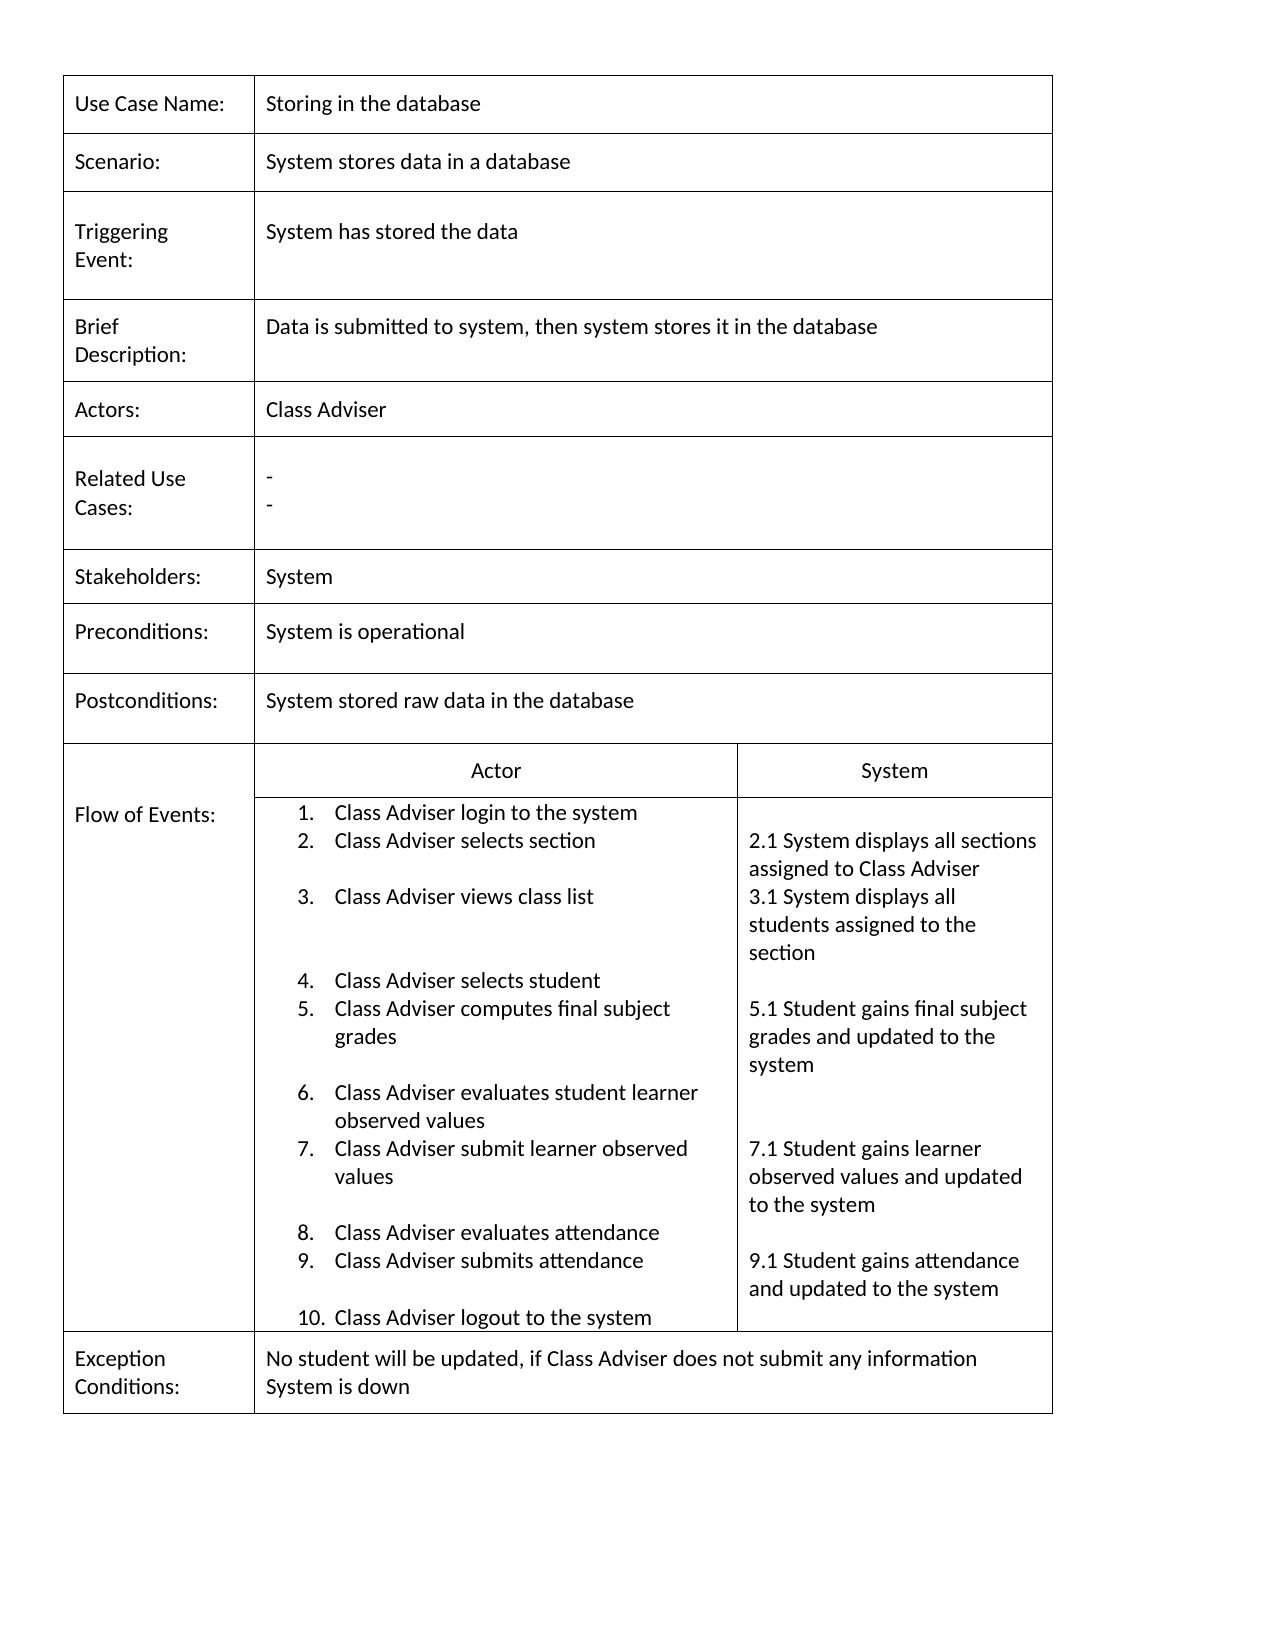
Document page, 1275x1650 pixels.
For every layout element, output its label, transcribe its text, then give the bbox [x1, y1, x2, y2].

table_cell Exception Conditions: [64, 1332, 254, 1413]
table_cell - - [255, 437, 1052, 549]
table_cell Actors: [64, 382, 254, 436]
table_cell Class Adviser login to the system Class Adviser selects section Class Adviser views class list Class Adviser selects student Class Adviser computes final subject grades Class Adviser evaluates student learner observed values Class Adviser submit learner observed values Class Adviser evaluates attendance Class Adviser submits attendance Class Adviser logout to the system [255, 798, 737, 1331]
table_cell Flow of Events: [64, 744, 254, 1331]
table_cell System has stored the data [255, 192, 1052, 298]
table_cell Postconditions: [64, 674, 254, 743]
table_cell System is operational [255, 604, 1052, 673]
table_cell System stored raw data in the database [255, 674, 1052, 743]
table_header Storing in the database [255, 76, 1052, 133]
table_cell Data is submitted to system, then system stores it in the database [255, 300, 1052, 381]
table_cell No student will be updated, if Class Adviser does not submit any information System is down [255, 1332, 1052, 1413]
table_cell Related Use Cases: [64, 437, 254, 549]
table_cell Stakeholders: [64, 550, 254, 603]
table_cell Scenario: [64, 134, 254, 191]
table_cell System [738, 744, 1052, 797]
table_header Use Case Name: [64, 76, 254, 133]
table_cell Preconditions: [64, 604, 254, 673]
table_cell System [255, 550, 1052, 603]
table_cell Actor [255, 744, 737, 797]
table_cell Brief Description: [64, 300, 254, 381]
table_cell Class Adviser [255, 382, 1052, 436]
table_cell Triggering Event: [64, 192, 254, 298]
table_cell System stores data in a database [255, 134, 1052, 191]
table_cell 2.1 System displays all sections assigned to Class Adviser 3.1 System displays all students assigned to the section 5.1 Student gains final subject grades and updated to the system 7.1 Student gains learner observed values and updated to the system 9.1 Student gains attendance and updated to the system [738, 798, 1052, 1331]
